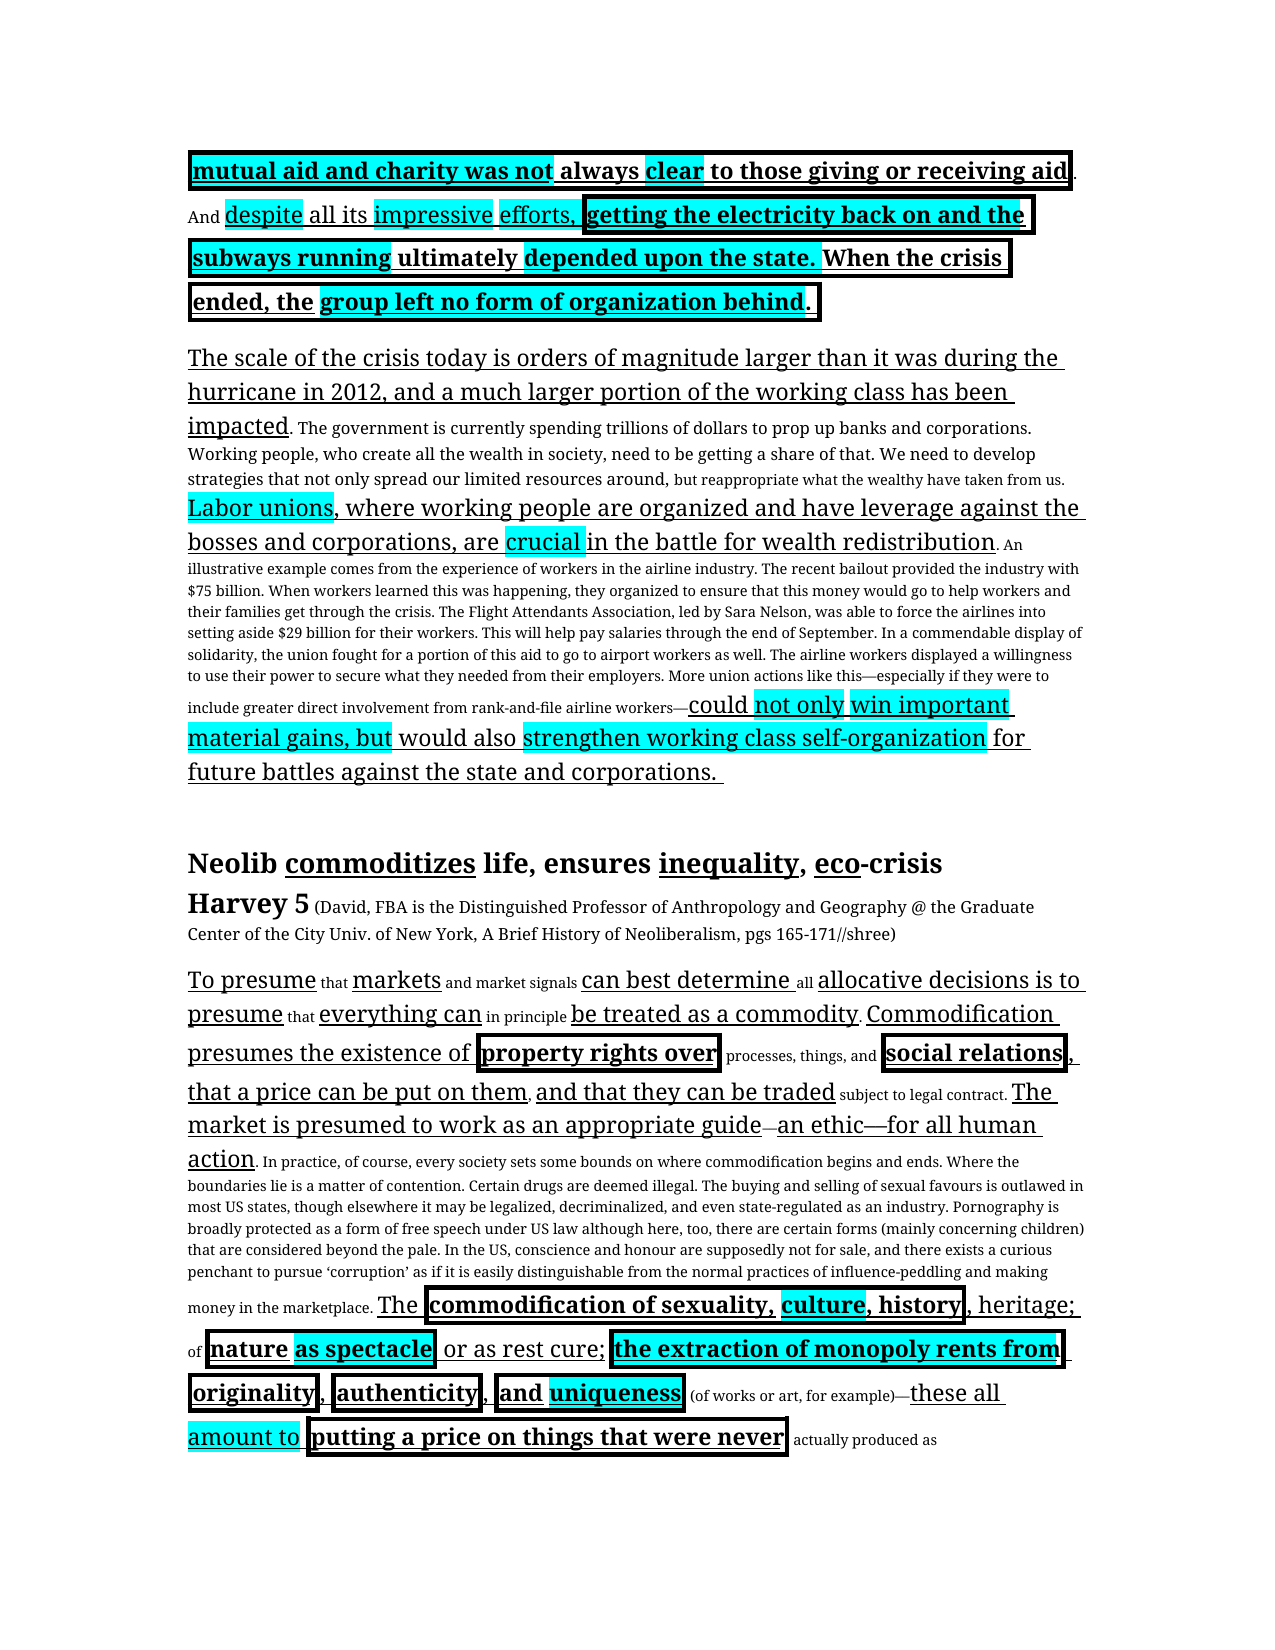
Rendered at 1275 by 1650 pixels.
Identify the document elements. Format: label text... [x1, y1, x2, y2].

text The scale of the crisis today is orders of magnitude larger than it was during the hurricane in 2012, and a much larger portion of the working class has been impacted. The government is currently spending trillions of dollars to prop up banks and corporations. Working people, who create all the wealth in society, need to be getting a share of that. We need to develop strategies that not only spread our limited resources around, but reappropriate what the wealthy have taken from us. Labor unions, where working people are organized and have leverage against the bosses and corporations, are crucial in the battle for wealth redistribution. An illustrative example comes from the experience of workers in the airline industry. The recent bailout provided the industry with $75 billion. When workers learned this was happening, they organized to ensure that this money would go to help workers and their families get through the crisis. The Flight Attendants Association, led by Sara Nelson, was able to force the airlines into setting aside $29 billion for their workers. This will help pay salaries through the end of September. In a commendable display of solidarity, the union fought for a portion of this aid to go to airport workers as well. The airline workers displayed a willingness to use their power to secure what they needed from their employers. More union actions like this—especially if they were to include greater direct involvement from rank-and-file airline workers—could not only win important material gains, but would also strengthen working class self-organization for future battles against the state and corporations. [187, 342, 1087, 787]
subtitle Neolib commoditizes life, ensures inequality, eco-crisis [187, 844, 1087, 881]
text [187, 150, 1087, 322]
text Harvey 5 (David, FBA is the Distinguished Professor of Anthropology and Geography @ the Graduate Center of the City Univ. of New York, A Brief History of Neoliberalism, pgs 165-171//shree) [187, 884, 1087, 946]
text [187, 964, 1087, 1457]
